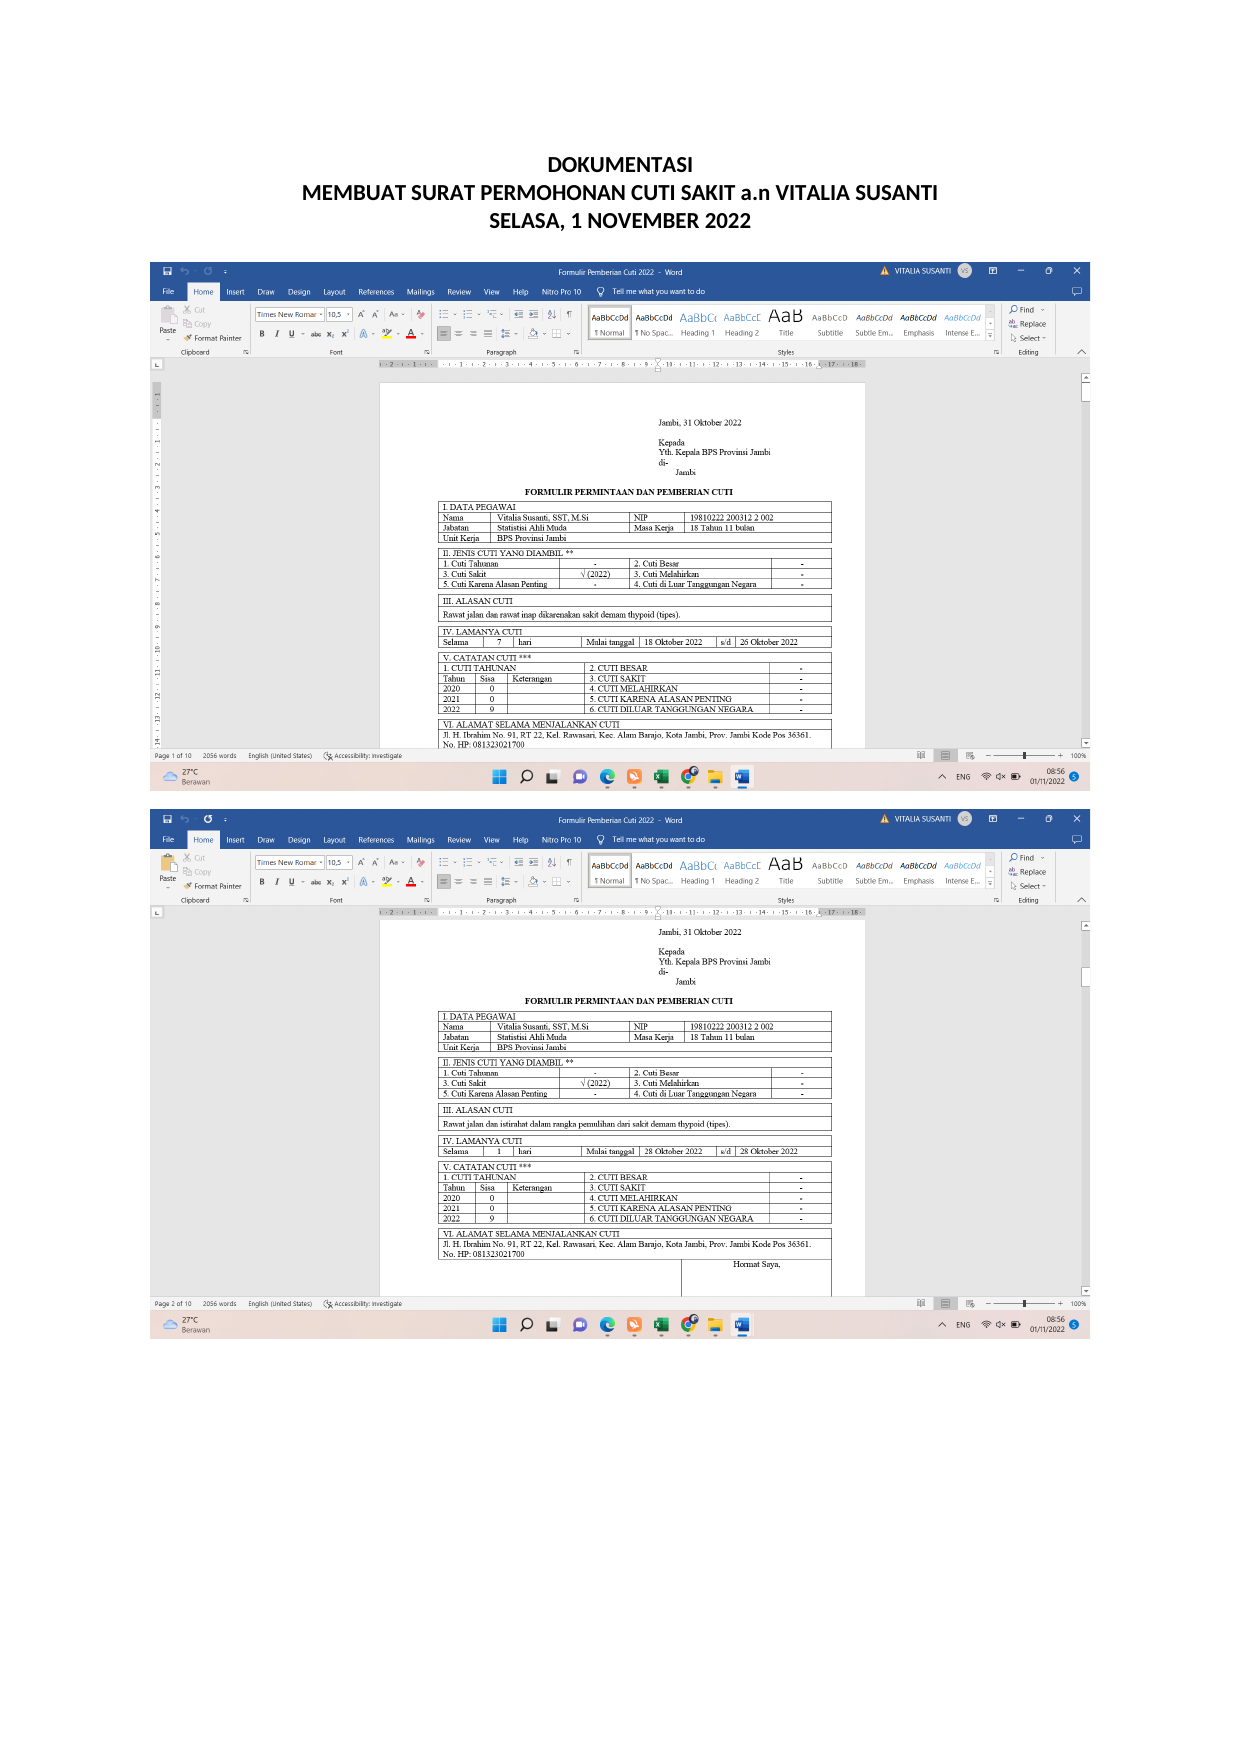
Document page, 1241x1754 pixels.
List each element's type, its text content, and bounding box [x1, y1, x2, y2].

text SELASA, 1 NOVEMBER 2022 [150, 206, 1090, 234]
text MEMBUAT SURAT PERMOHONAN CUTI SAKIT a.n VITALIA SUSANTI [150, 178, 1090, 206]
text DOKUMENTASI [150, 150, 1090, 178]
picture [150, 262, 1091, 791]
picture [150, 809, 1091, 1339]
